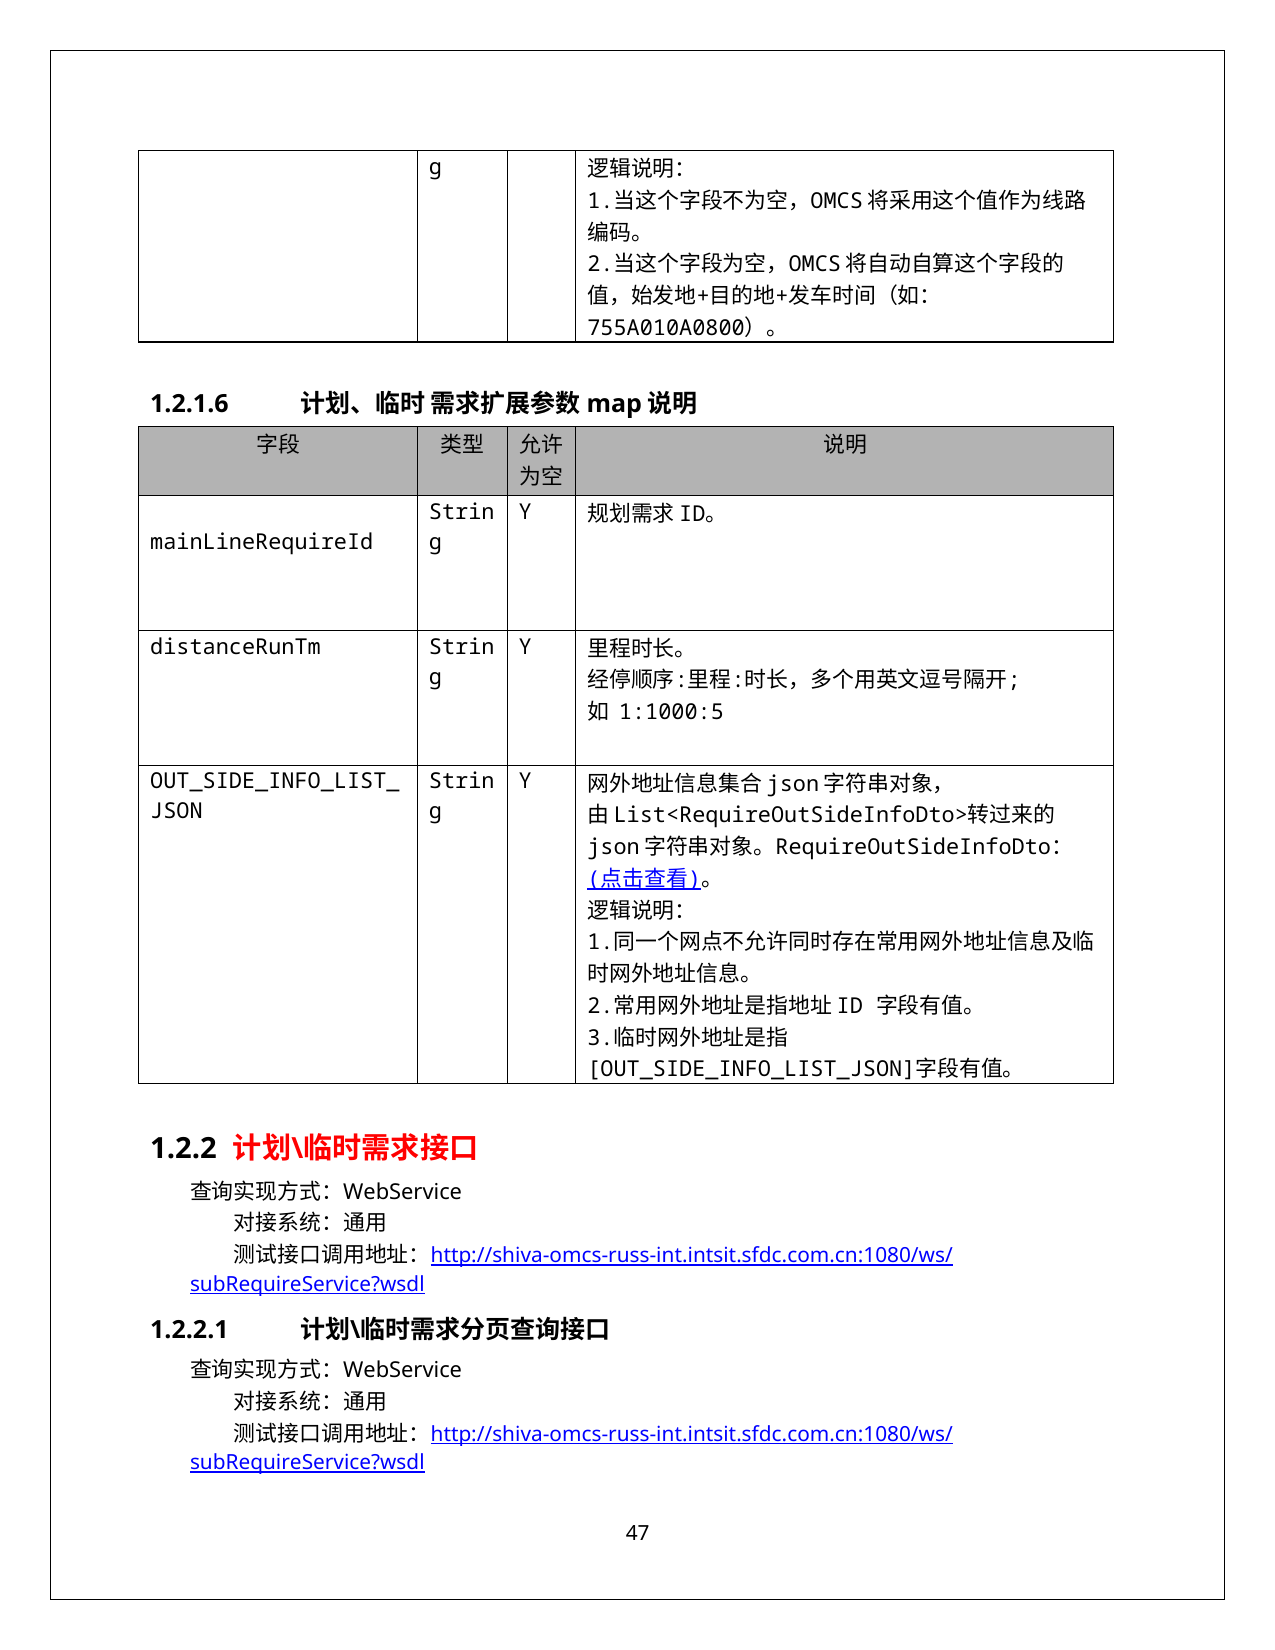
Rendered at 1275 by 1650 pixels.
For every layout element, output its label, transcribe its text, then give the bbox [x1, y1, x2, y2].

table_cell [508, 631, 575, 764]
list 测试接口调用地址：http://shiva-omcs-russ-int.intsit.sfdc.com.cn:1080/ws/subRequireService?wsdl [190, 1416, 1125, 1476]
text 查询实现方式：WebService [190, 1352, 1125, 1384]
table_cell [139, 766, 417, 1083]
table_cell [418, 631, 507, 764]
text 查询实现方式：WebService [190, 1174, 1125, 1205]
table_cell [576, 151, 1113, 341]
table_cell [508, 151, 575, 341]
subtitle 计划\临时需求接口 [150, 1125, 1125, 1167]
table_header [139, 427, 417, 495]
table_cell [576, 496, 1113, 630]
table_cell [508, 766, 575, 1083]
list 对接系统：通用 [190, 1205, 1125, 1237]
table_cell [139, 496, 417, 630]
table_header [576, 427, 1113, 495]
subtitle 计划、临时 需求扩展参数 map说明 [150, 383, 1125, 420]
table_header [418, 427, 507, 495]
subtitle 计划\临时需求分页查询接口 [150, 1310, 1125, 1346]
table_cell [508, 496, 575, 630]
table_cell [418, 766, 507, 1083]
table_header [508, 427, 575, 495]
list 测试接口调用地址：http://shiva-omcs-russ-int.intsit.sfdc.com.cn:1080/ws/subRequireService?wsdl [190, 1237, 1125, 1297]
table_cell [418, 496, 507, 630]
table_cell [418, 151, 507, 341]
list 对接系统：通用 [190, 1384, 1125, 1416]
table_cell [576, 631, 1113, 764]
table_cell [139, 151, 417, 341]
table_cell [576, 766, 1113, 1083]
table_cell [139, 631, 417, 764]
